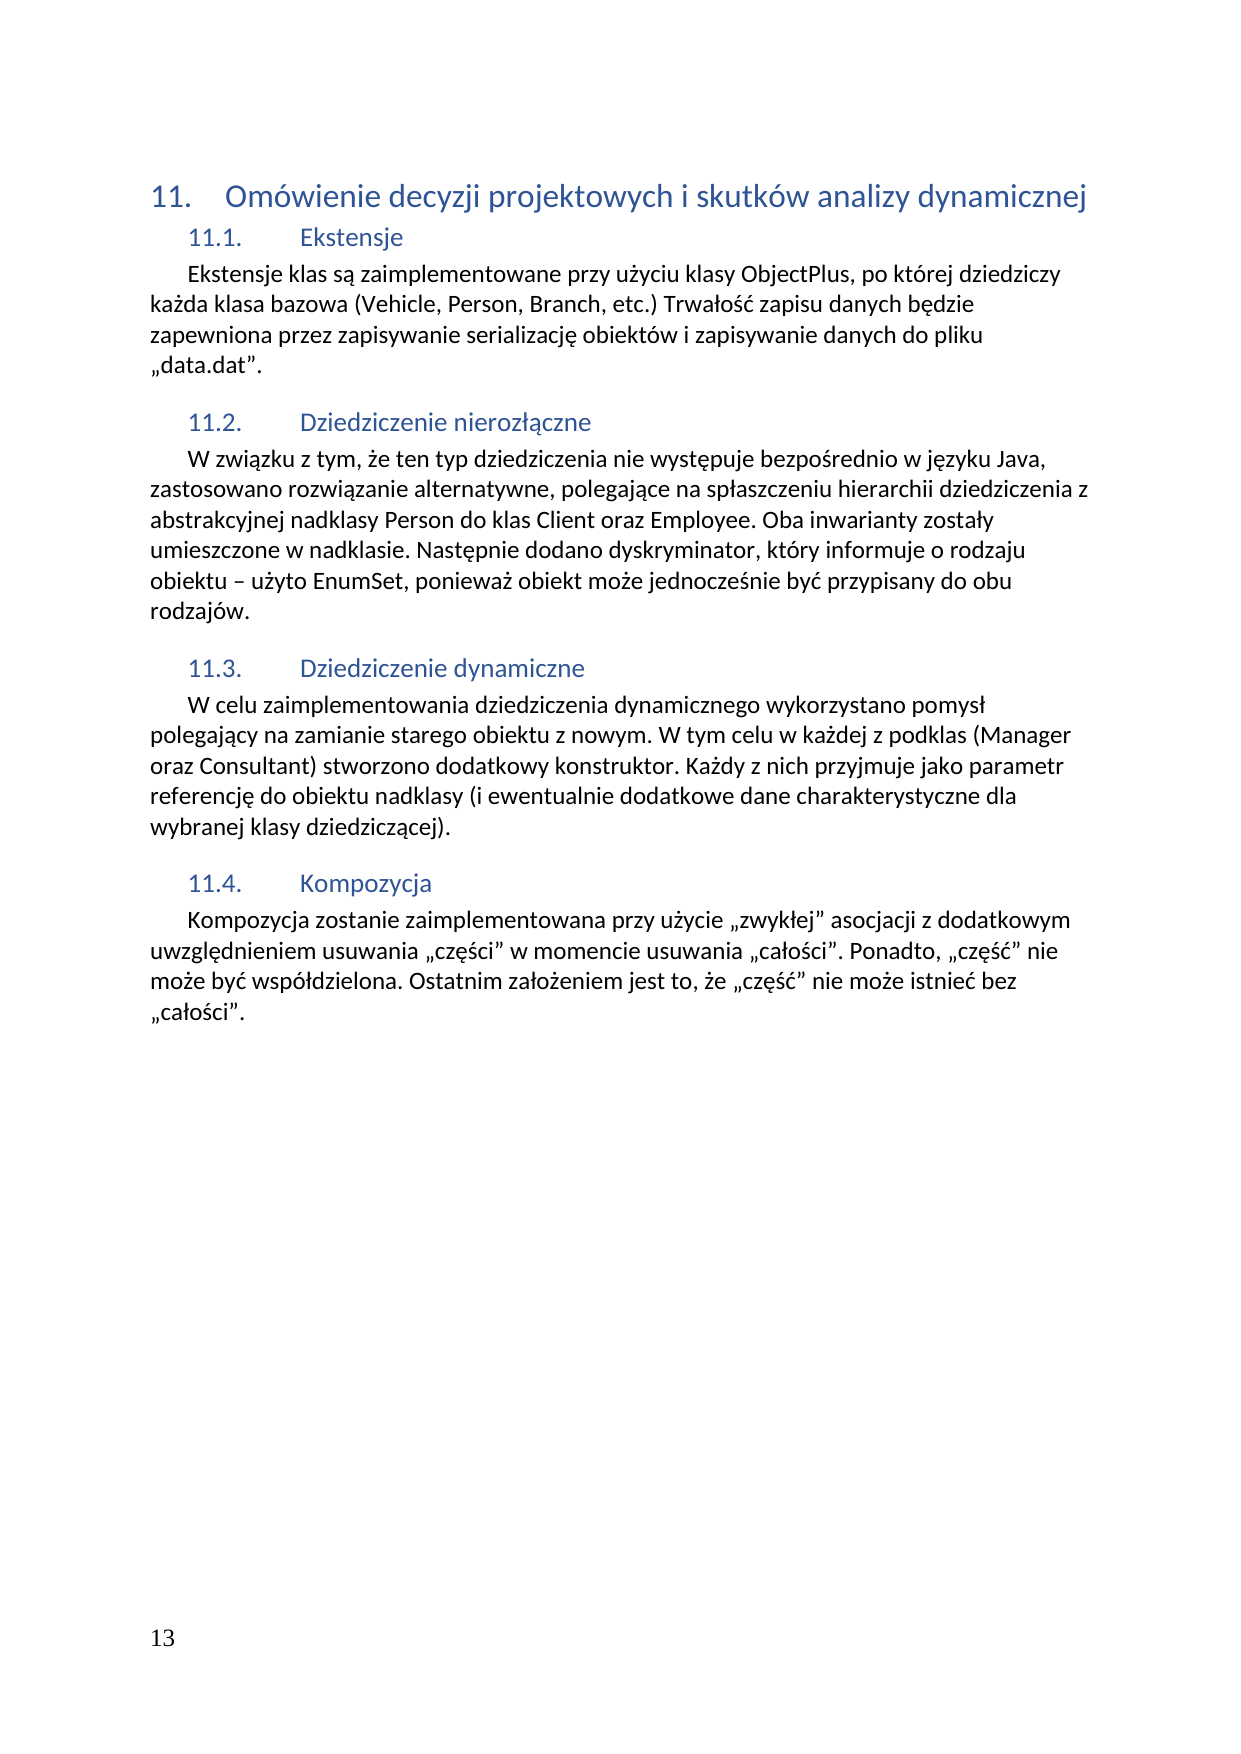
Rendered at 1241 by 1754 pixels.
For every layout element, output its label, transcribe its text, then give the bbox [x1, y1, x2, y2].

subtitle Ekstensje [187, 220, 1090, 253]
text Ekstensje klas są zaimplementowane przy użyciu klasy ObjectPlus, po której dziedziczy każda klasa bazowa (Vehicle, Person, Branch, etc.) Trwałość zapisu danych będzie zapewniona przez zapisywanie serializację obiektów i zapisywanie danych do pliku „data.dat”. [150, 258, 1090, 380]
subtitle Dziedziczenie nierozłączne [187, 405, 1090, 438]
subtitle Kompozycja [187, 866, 1090, 899]
subtitle Dziedziczenie dynamiczne [187, 651, 1090, 684]
text W celu zaimplementowania dziedziczenia dynamicznego wykorzystano pomysł polegający na zamianie starego obiektu z nowym. W tym celu w każdej z podklas (Manager oraz Consultant) stworzono dodatkowy konstruktor. Każdy z nich przyjmuje jako parametr referencję do obiektu nadklasy (i ewentualnie dodatkowe dane charakterystyczne dla wybranej klasy dziedziczącej). [150, 689, 1090, 841]
text zastosowano rozwiązanie alternatywne, polegające na spłaszczeniu hierarchii dziedziczenia z abstrakcyjnej nadklasy Person do klas Client oraz Employee. Oba inwarianty zostały umieszczone w nadklasie. Następnie dodano dyskryminator, który informuje o rodzaju obiektu – użyto EnumSet, ponieważ obiekt może jednocześnie być przypisany do obu rodzajów. [150, 473, 1090, 626]
text Kompozycja zostanie zaimplementowana przy użycie „zwykłej” asocjacji z dodatkowym uwzględnieniem usuwania „części” w momencie usuwania „całości”. Ponadto, „część” nie może być współdzielona. Ostatnim założeniem jest to, że „część” nie może istnieć bez „całości”. [150, 904, 1090, 1026]
text W związku z tym, że ten typ dziedziczenia nie występuje bezpośrednio w języku Java, [150, 443, 1090, 473]
subtitle Omówienie decyzji projektowych i skutków analizy dynamicznej [150, 175, 1090, 216]
